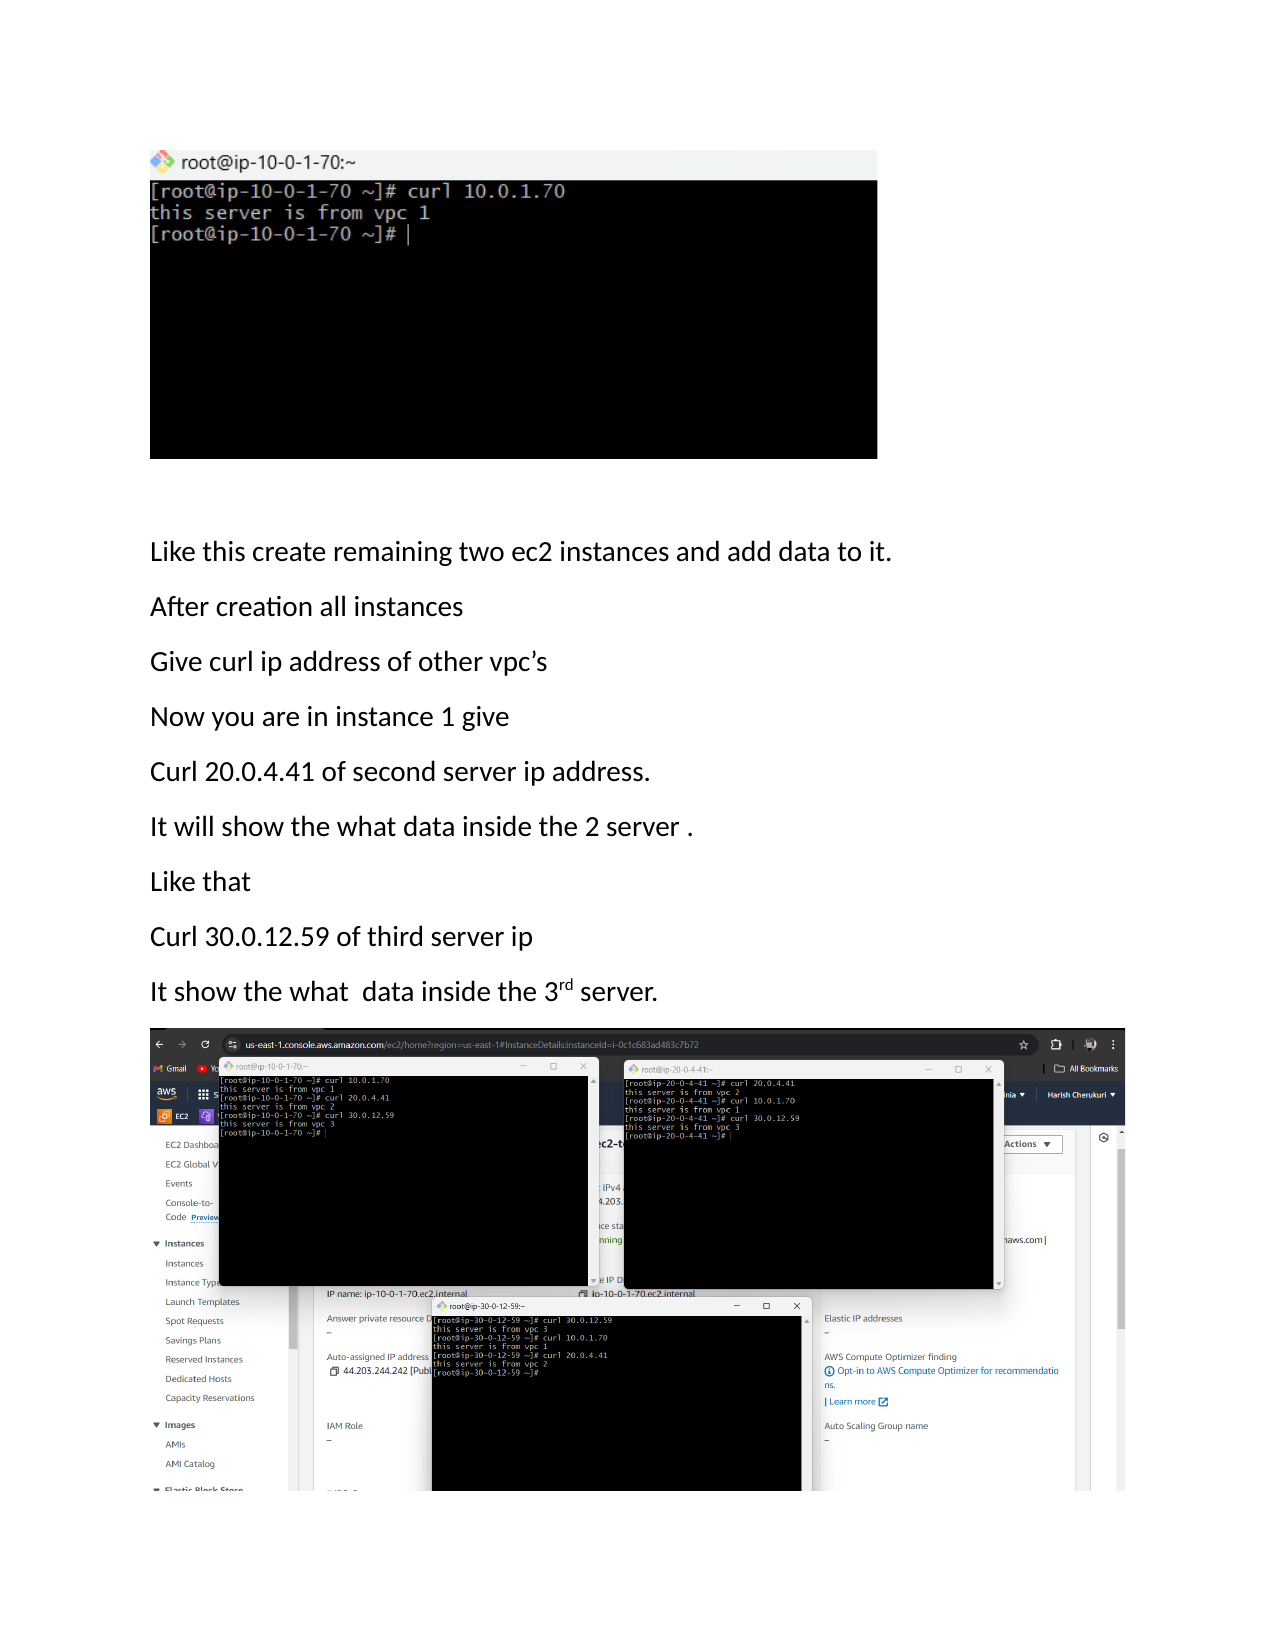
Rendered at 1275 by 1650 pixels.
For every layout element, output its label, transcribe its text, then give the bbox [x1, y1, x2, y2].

text It show the what data inside the 3rd server. [150, 973, 1125, 1009]
text Give curl ip address of other vpc’s [150, 643, 1125, 678]
text Like this create remaining two ec2 instances and add data to it. [150, 533, 1125, 568]
picture [150, 150, 878, 459]
text Now you are in instance 1 give [150, 698, 1125, 734]
picture [150, 1028, 1125, 1491]
text Curl 20.0.4.41 of second server ip address. [150, 753, 1125, 789]
text It will show the what data inside the 2 server . [150, 808, 1125, 844]
text Curl 30.0.12.59 of third server ip [150, 918, 1125, 954]
text After creation all instances [150, 588, 1125, 623]
text Like that [150, 863, 1125, 899]
